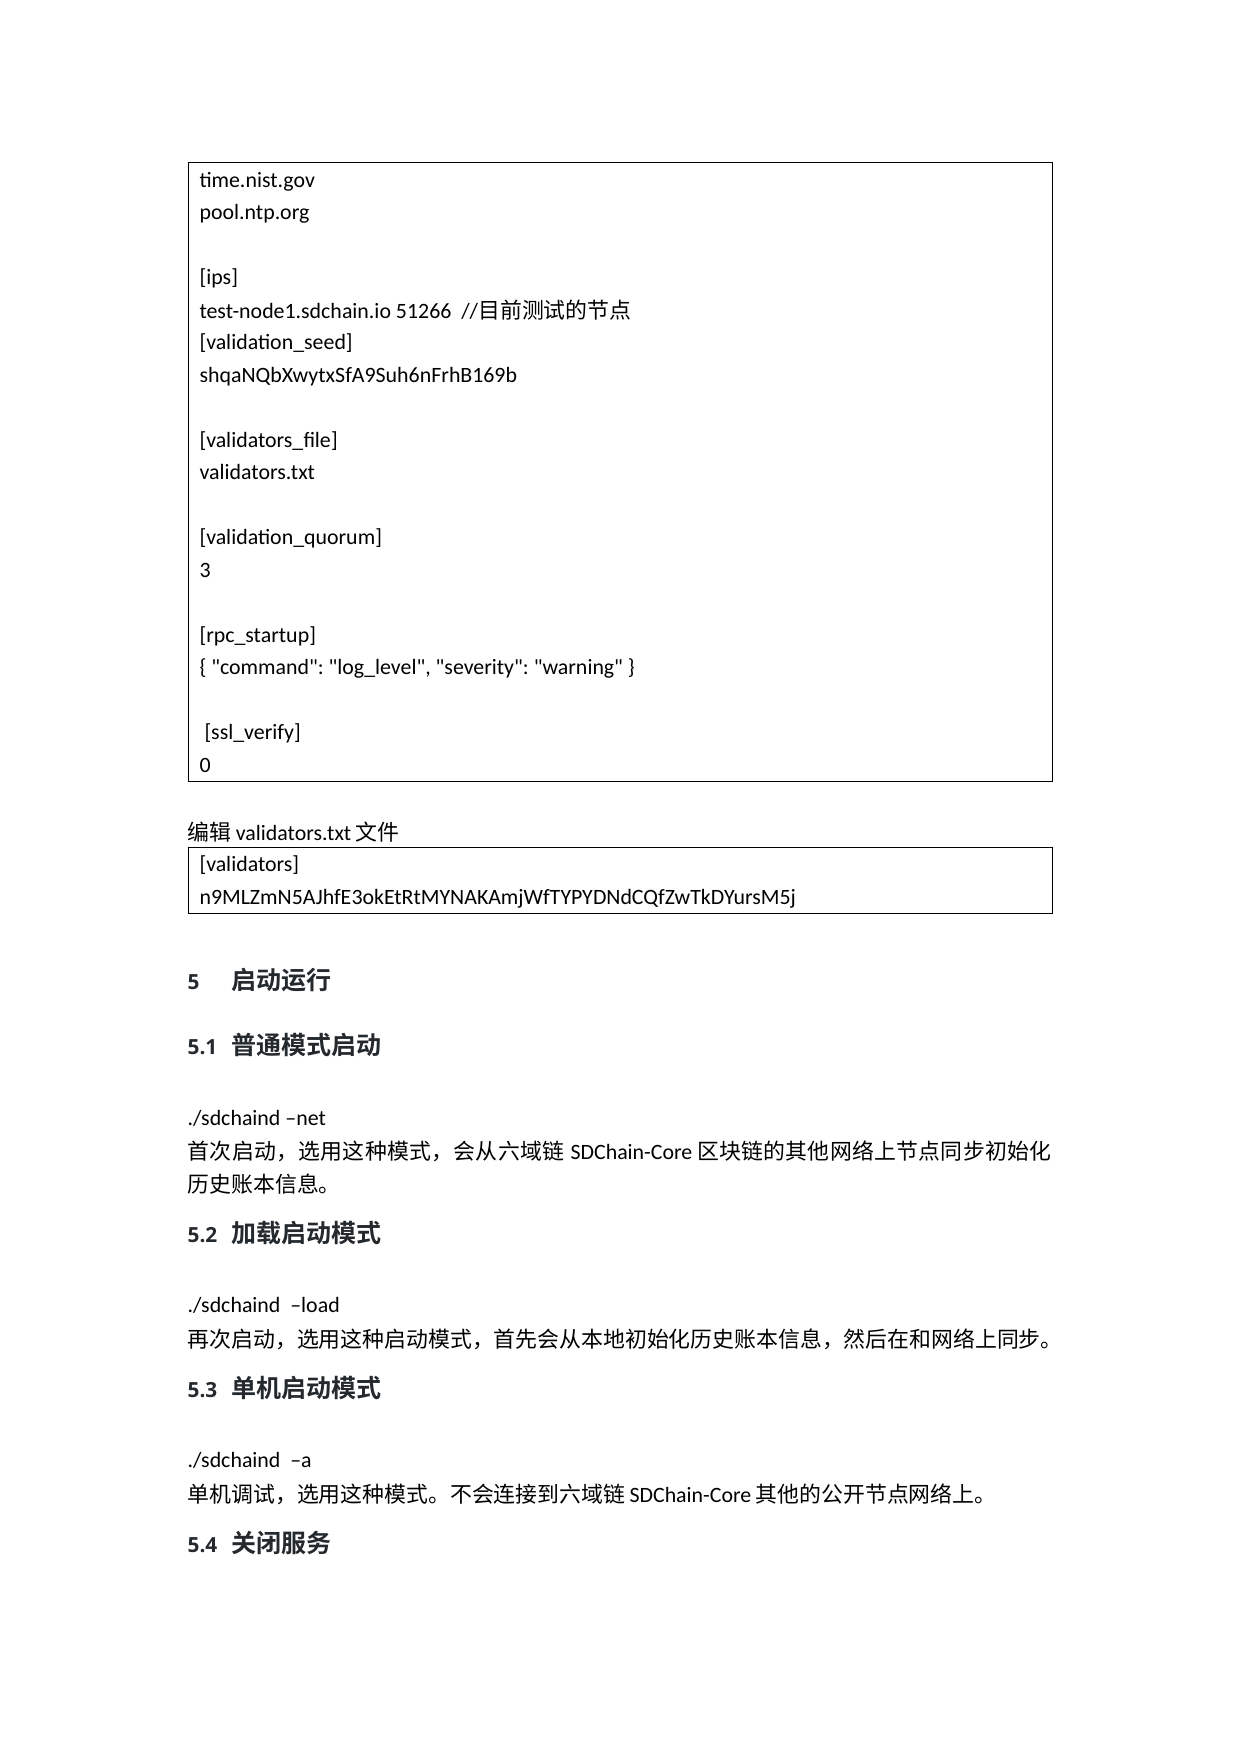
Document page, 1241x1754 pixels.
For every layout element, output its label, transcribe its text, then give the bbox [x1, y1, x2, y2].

list 单机启动模式 [187, 1354, 1053, 1419]
text ./sdchaind –a [187, 1444, 1053, 1476]
list 启动运行 [187, 946, 1053, 1011]
text ./sdchaind –load [187, 1289, 1053, 1321]
text 单机调试，选用这种模式。不会连接到六域链SDChain-Core其他的公开节点网络上。 [187, 1476, 1053, 1509]
text 首次启动，选用这种模式，会从六域链SDChain-Core区块链的其他网络上节点同步初始化历史账本信息。 [187, 1134, 1053, 1199]
text 编辑validators.txt文件 [187, 814, 1053, 847]
list 加载启动模式 [187, 1199, 1053, 1264]
table_header [validators] n9MLZmN5AJhfE3okEtRtMYNAKAmjWfTYPYDNdCQfZwTkDYursM5j [189, 848, 1052, 913]
list 关闭服务 [187, 1509, 1053, 1574]
text ./sdchaind –net [187, 1101, 1053, 1134]
list 普通模式启动 [187, 1011, 1053, 1076]
text 再次启动，选用这种启动模式，首先会从本地初始化历史账本信息，然后在和网络上同步。 [187, 1321, 1053, 1354]
